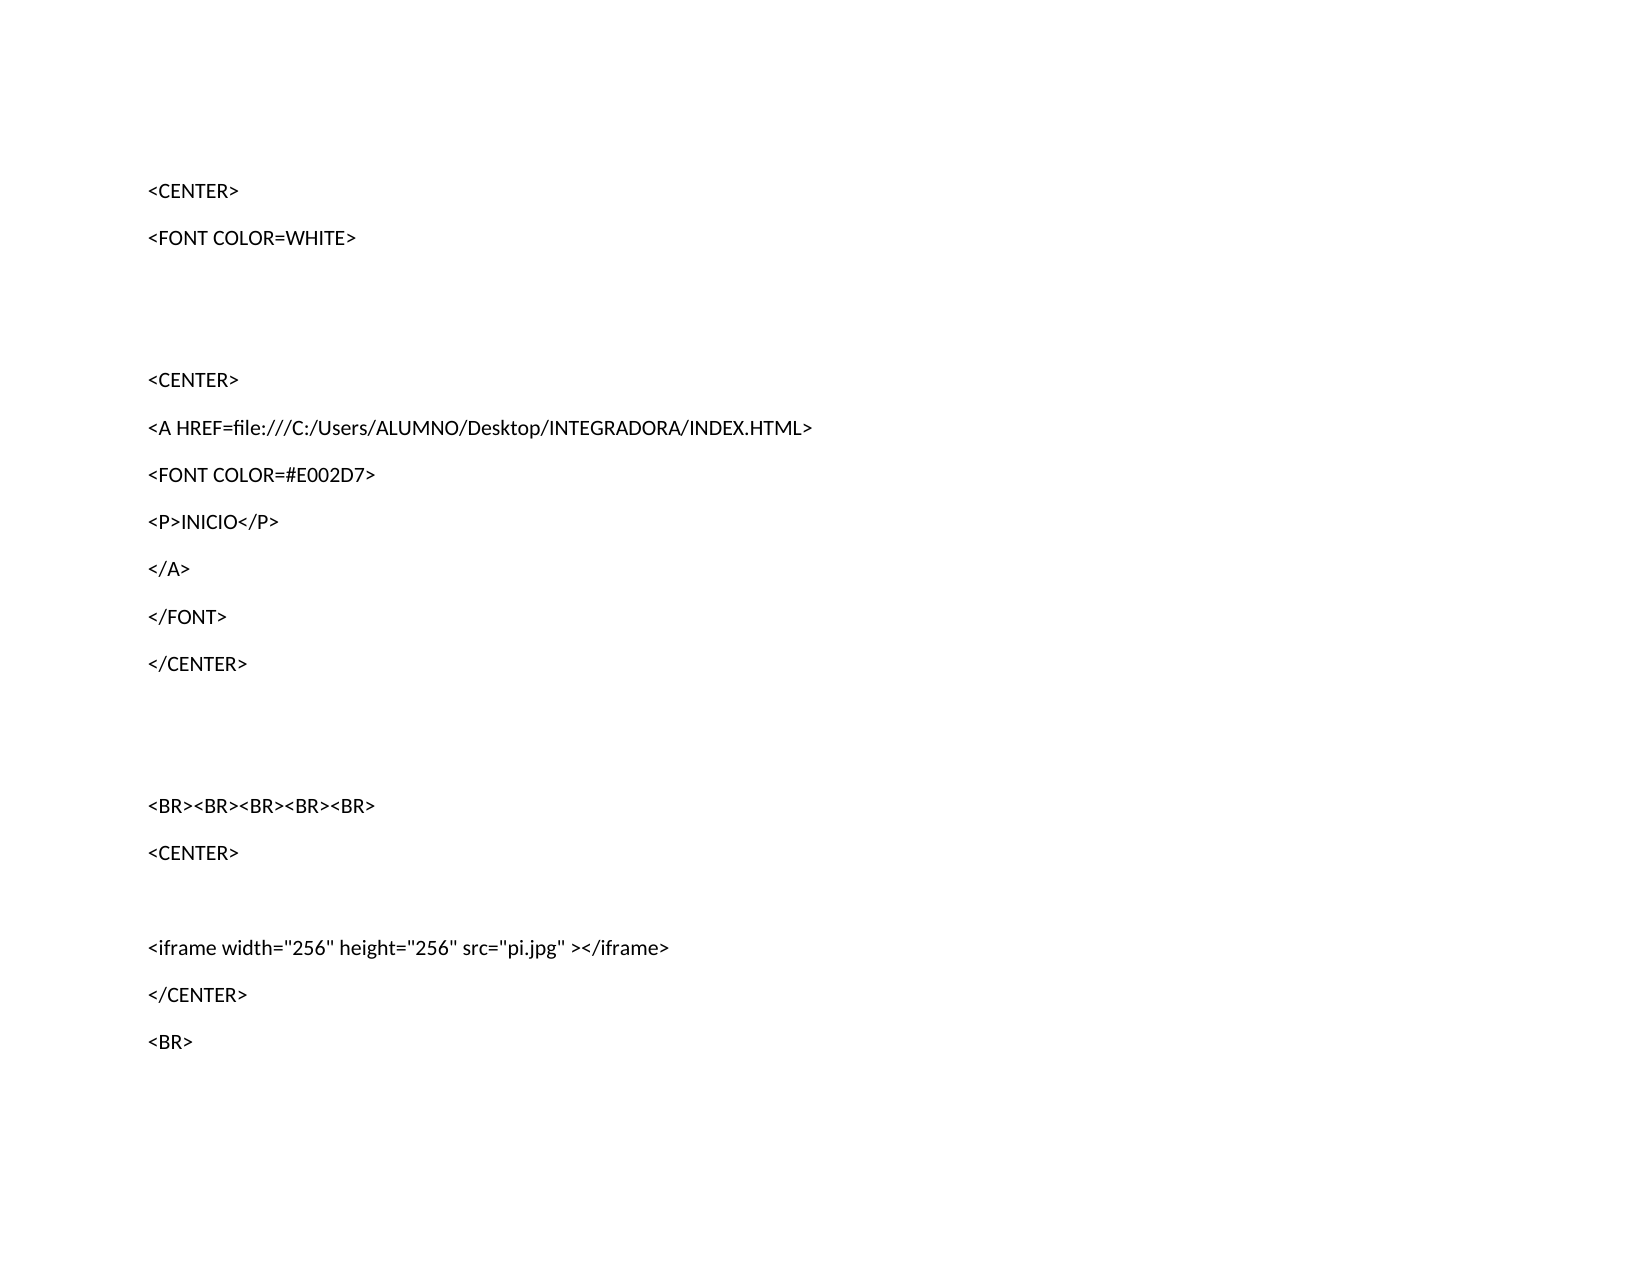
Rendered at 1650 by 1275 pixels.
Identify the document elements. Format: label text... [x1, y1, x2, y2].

text <iframe width="256" height="256" src="pi.jpg" ></iframe> [148, 934, 1502, 961]
text </CENTER> [148, 650, 1502, 677]
text </FONT> [148, 603, 1502, 629]
text <A HREF=file:///C:/Users/ALUMNO/Desktop/INTEGRADORA/INDEX.HTML> [148, 414, 1502, 440]
text </CENTER> [148, 981, 1502, 1008]
text <CENTER> [148, 366, 1502, 393]
text <BR><BR><BR><BR><BR> [148, 792, 1502, 819]
text <BR> [148, 1028, 1502, 1055]
text </A> [148, 556, 1502, 582]
text <FONT COLOR=WHITE> [148, 224, 1502, 251]
text <CENTER> [148, 839, 1502, 866]
text <CENTER> [148, 177, 1502, 204]
text <FONT COLOR=#E002D7> [148, 461, 1502, 488]
text <P>INICIO</P> [148, 508, 1502, 535]
